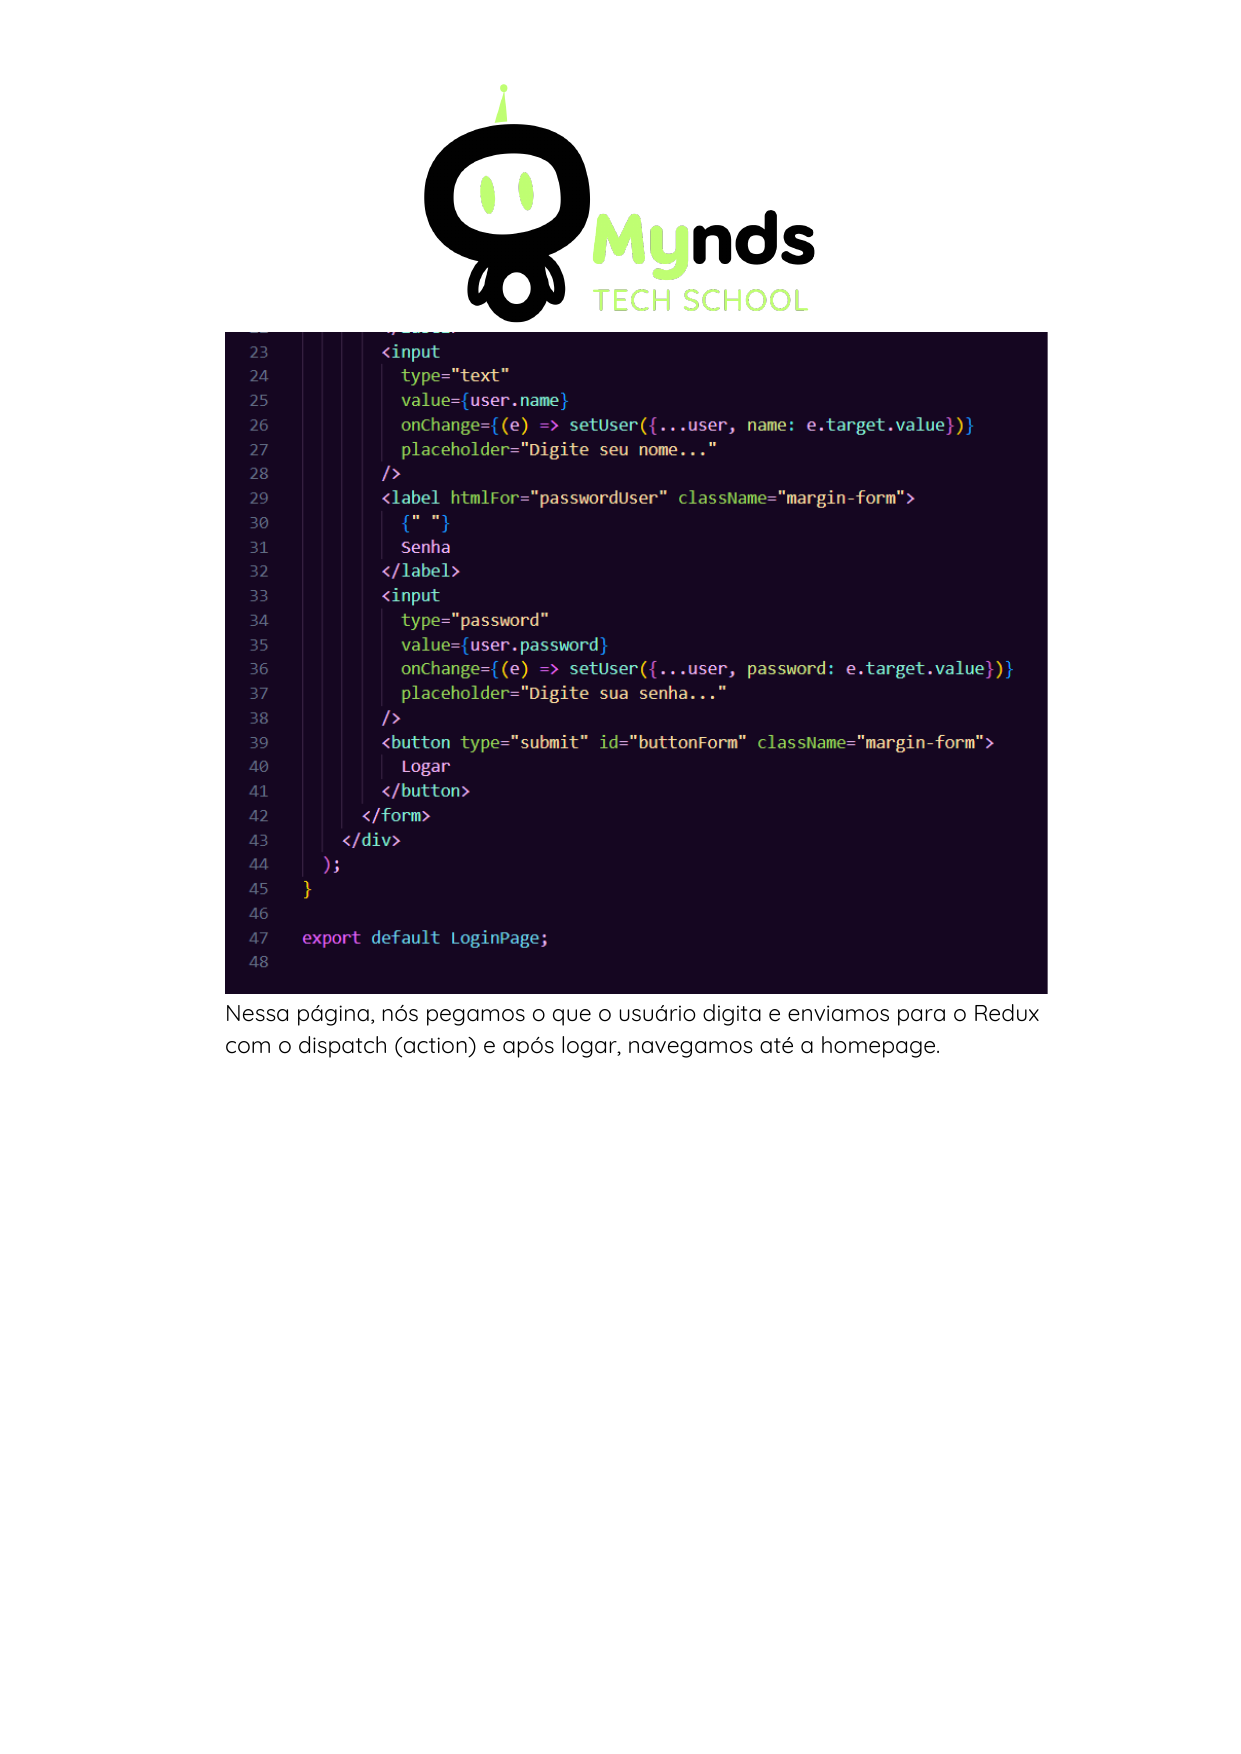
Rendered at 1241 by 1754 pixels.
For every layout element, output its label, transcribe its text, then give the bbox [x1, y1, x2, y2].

picture [225, 332, 1048, 994]
picture [415, 75, 825, 329]
